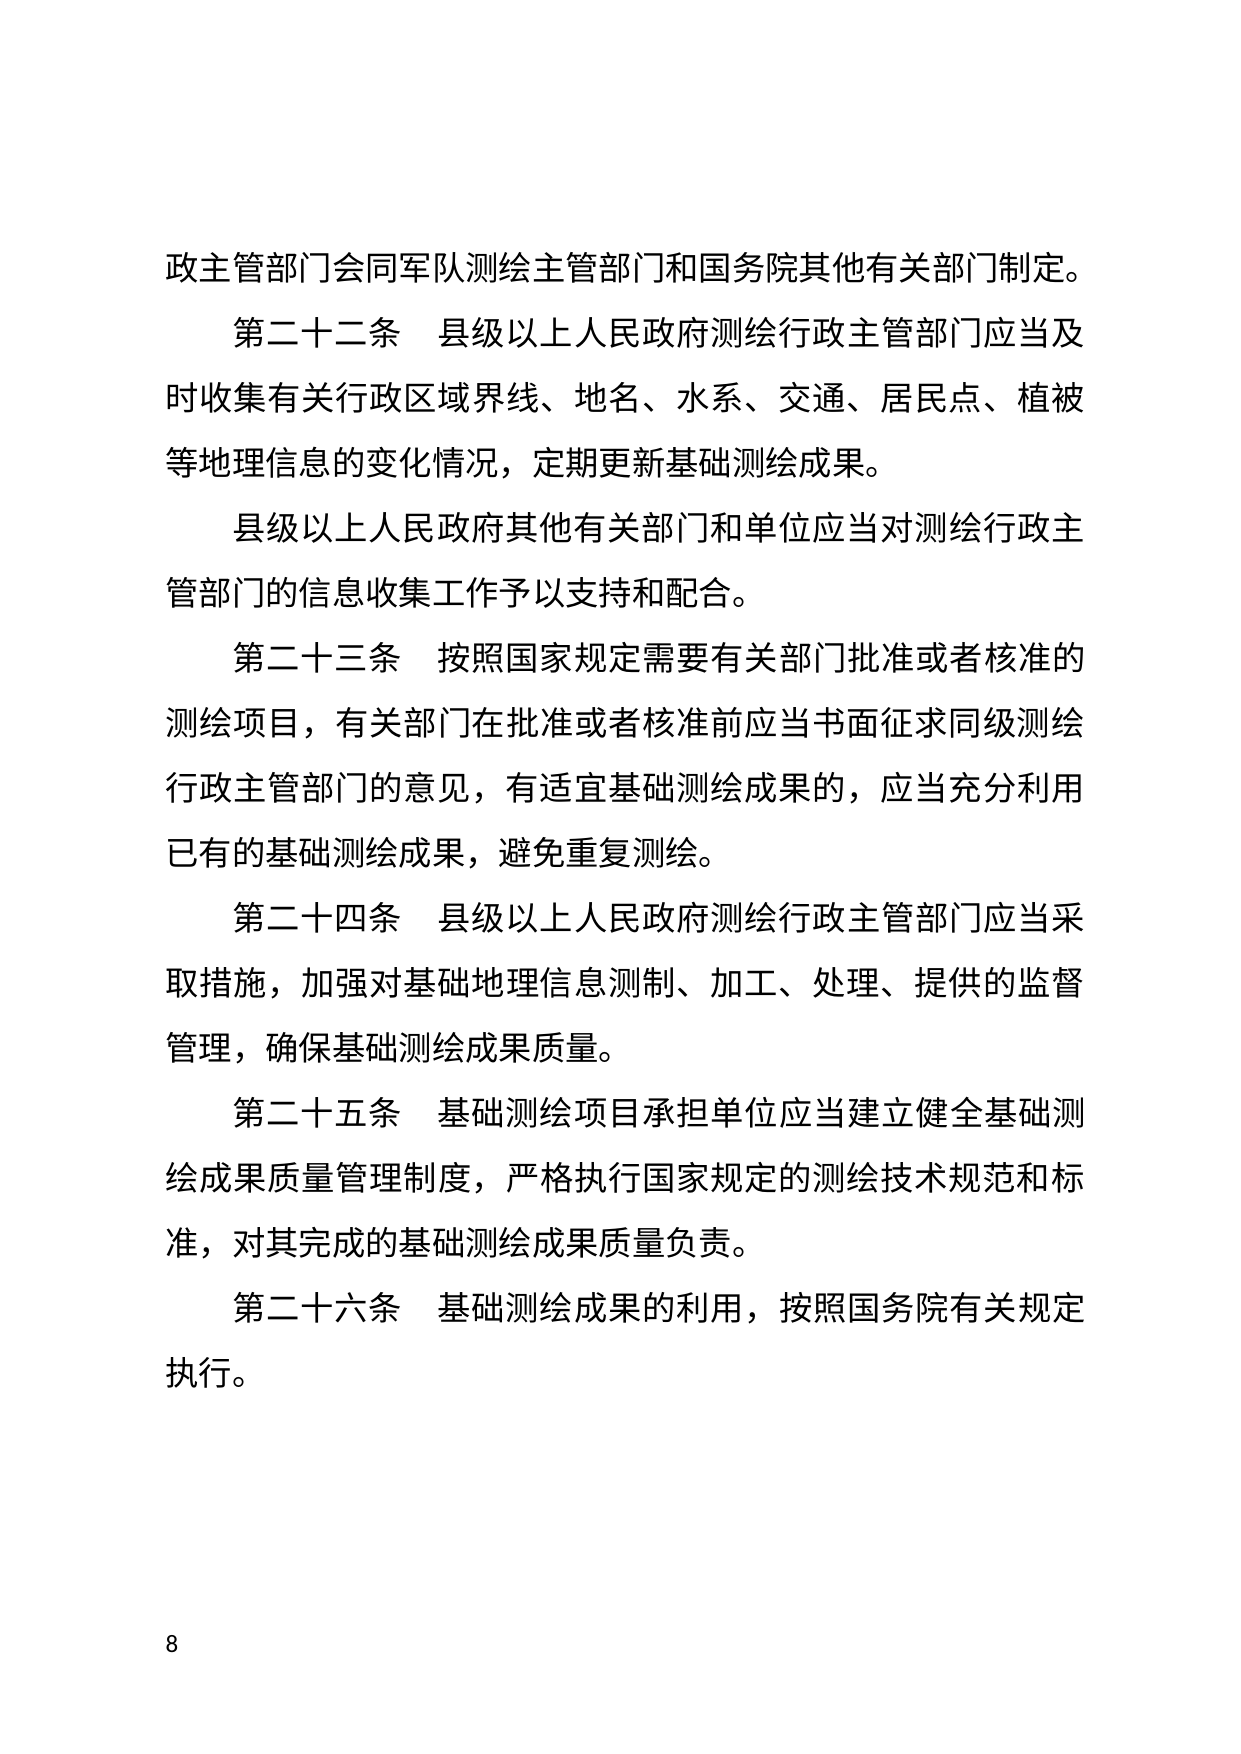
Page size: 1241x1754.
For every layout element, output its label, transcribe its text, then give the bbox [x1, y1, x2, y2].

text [165, 233, 1087, 298]
text 第二十五条 基础测绘项目承担单位应当建立健全基础测绘成果质量管理制度，严格执行国家规定的测绘技术规范和标准，对其完成的基础测绘成果质量负责。 [165, 1078, 1087, 1273]
text 第二十六条 基础测绘成果的利用，按照国务院有关规定执行。 [165, 1273, 1087, 1403]
text 第二十二条 县级以上人民政府测绘行政主管部门应当及时收集有关行政区域界线、地名、水系、交通、居民点、植被等地理信息的变化情况，定期更新基础测绘成果。 [165, 298, 1087, 493]
text 第二十三条 按照国家规定需要有关部门批准或者核准的测绘项目，有关部门在批准或者核准前应当书面征求同级测绘行政主管部门的意见，有适宜基础测绘成果的，应当充分利用已有的基础测绘成果，避免重复测绘。 [165, 623, 1087, 883]
text 县级以上人民政府其他有关部门和单位应当对测绘行政主管部门的信息收集工作予以支持和配合。 [165, 493, 1087, 623]
text 第二十四条 县级以上人民政府测绘行政主管部门应当采取措施，加强对基础地理信息测制、加工、处理、提供的监督管理，确保基础测绘成果质量。 [165, 883, 1087, 1078]
